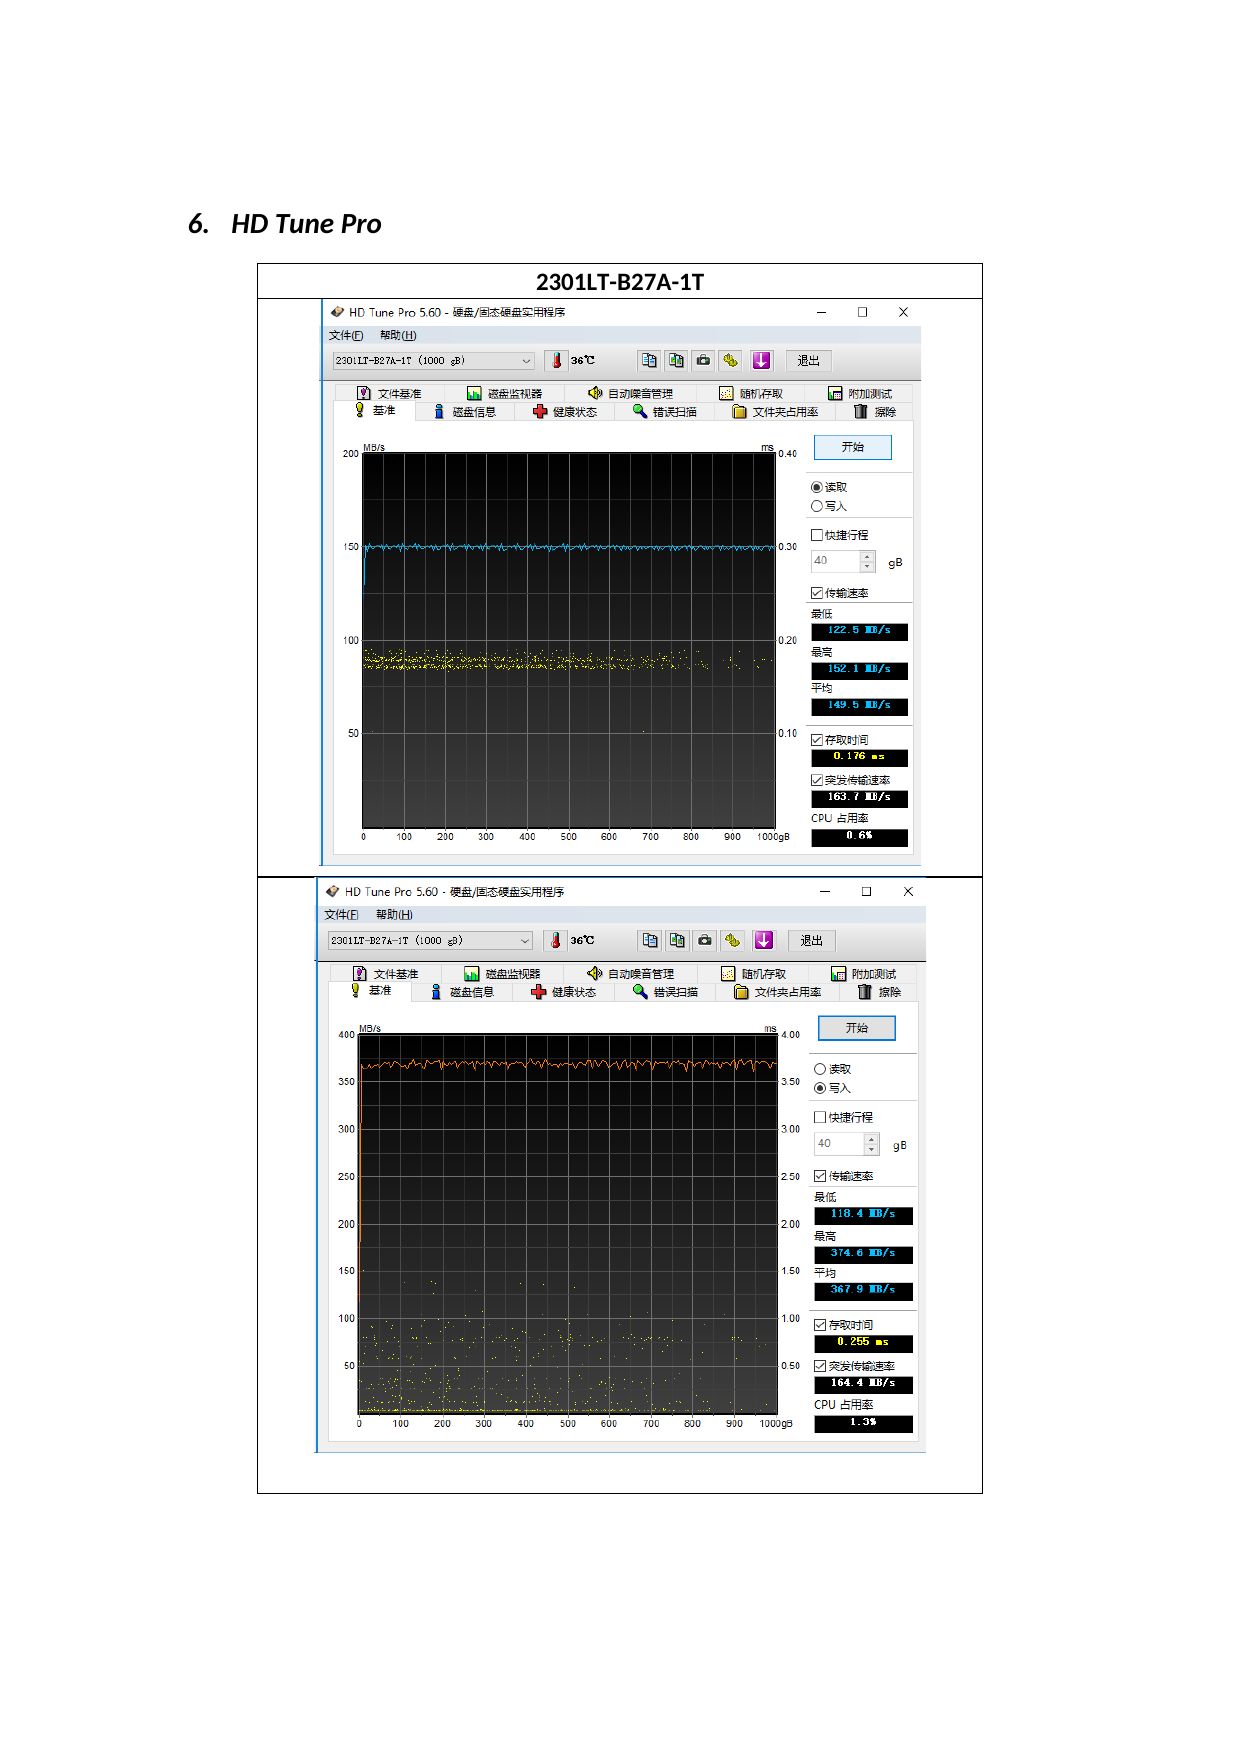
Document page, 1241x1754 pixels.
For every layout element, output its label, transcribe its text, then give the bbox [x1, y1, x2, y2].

subtitle HD Tune Pro [187, 189, 1053, 257]
table_header 2301LT-B27A-1T [258, 264, 982, 298]
picture [319, 299, 922, 866]
table_cell [258, 299, 982, 876]
picture [314, 877, 927, 1453]
table_cell [258, 878, 982, 1493]
